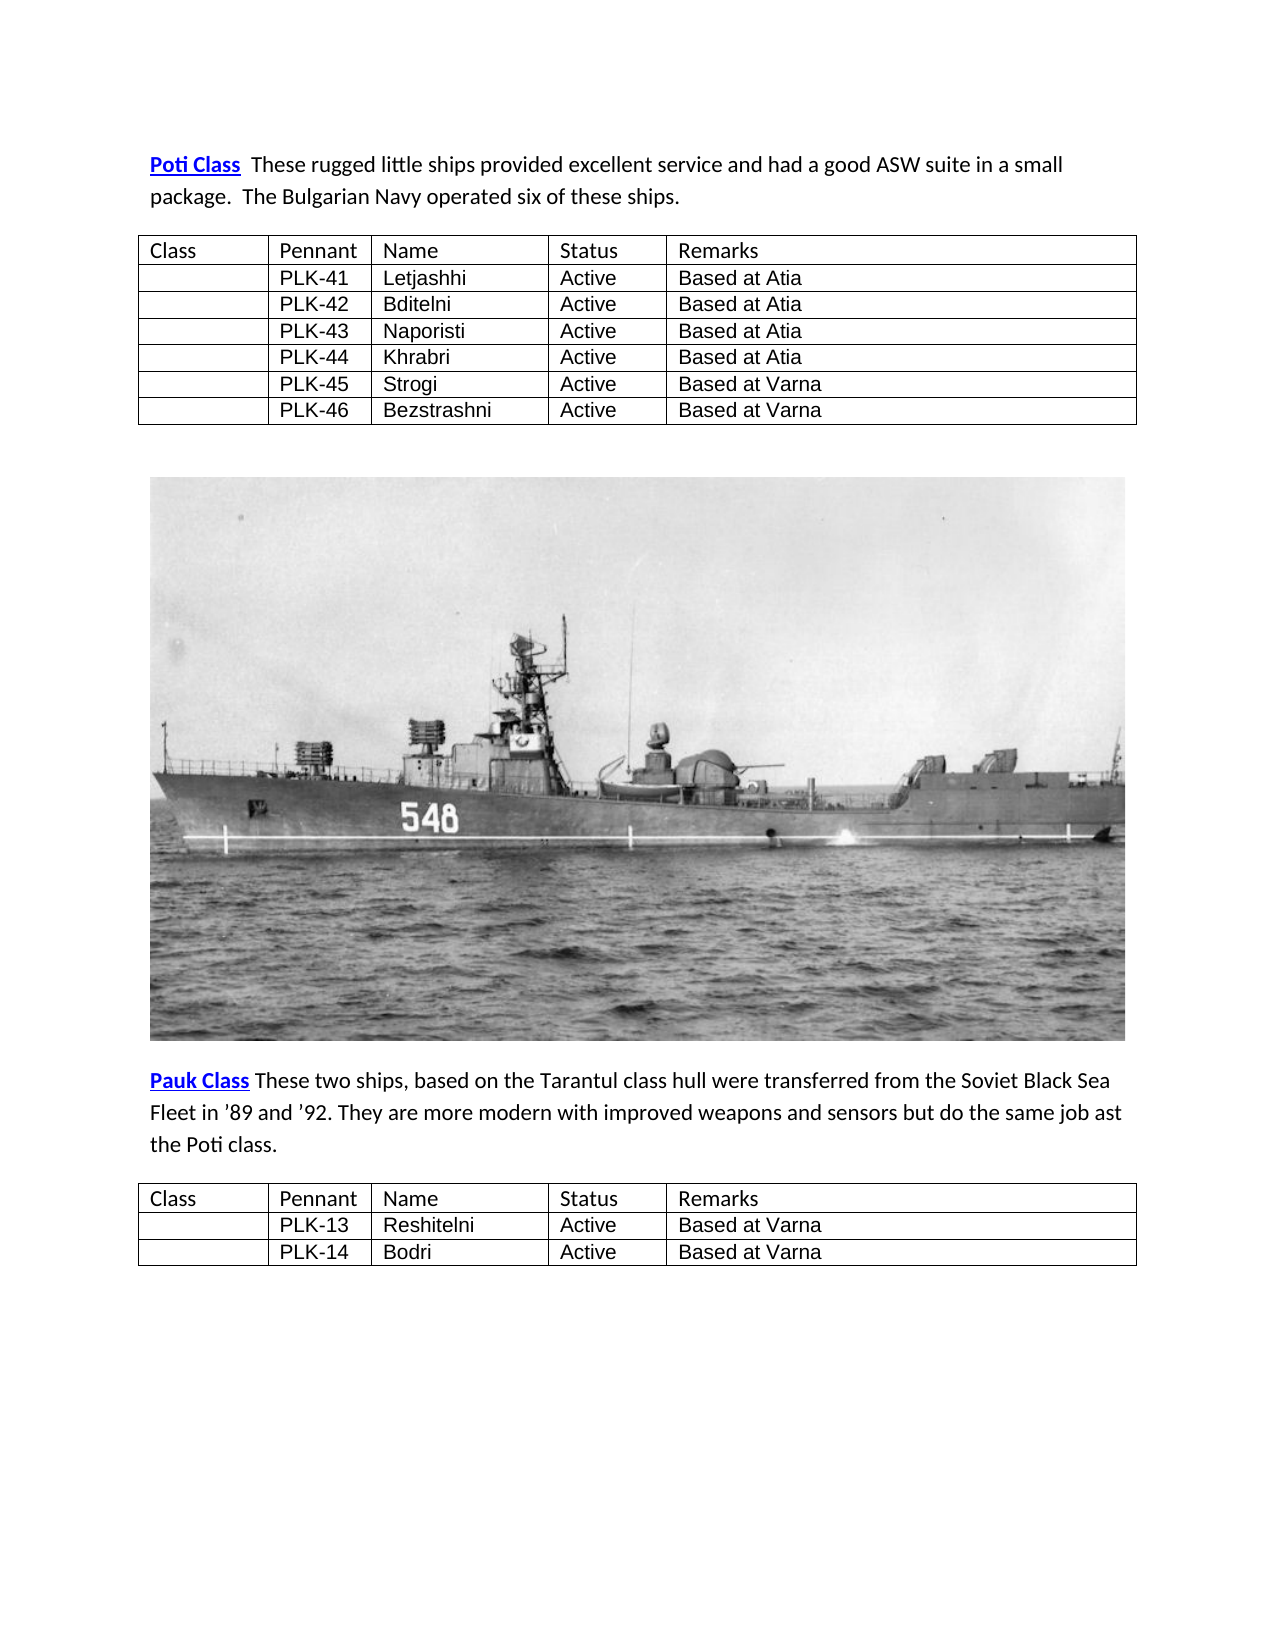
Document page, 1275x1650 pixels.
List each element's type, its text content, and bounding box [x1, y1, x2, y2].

table_cell Active [549, 345, 666, 371]
table_header Remarks [667, 1184, 1136, 1212]
table_cell [139, 292, 268, 317]
table_header Status [549, 236, 666, 264]
table_cell Based at Varna [667, 372, 1136, 397]
table_cell Based at Varna [667, 398, 1136, 424]
table_cell PLK-42 [269, 292, 371, 317]
table_cell Bezstrashni [372, 398, 548, 424]
table_cell [139, 398, 268, 424]
table_cell Bditelni [372, 292, 548, 317]
text Poti Class These rugged little ships provided excellent service and had a good ASW suite in a small package. The Bulgarian Navy operated six of these ships. [150, 150, 1125, 210]
table_header Class [139, 236, 268, 264]
table_header Name [372, 236, 548, 264]
table_cell PLK-41 [269, 265, 371, 291]
table_cell Based at Atia [667, 265, 1136, 291]
table_cell Based at Atia [667, 292, 1136, 317]
table_cell [139, 345, 268, 371]
table_cell Based at Varna [667, 1213, 1136, 1239]
picture [150, 477, 1125, 1041]
table_cell Strogi [372, 372, 548, 397]
table_header Pennant [269, 236, 371, 264]
table_cell Khrabri [372, 345, 548, 371]
table_cell Based at Atia [667, 319, 1136, 344]
table_cell [139, 1240, 268, 1265]
table_header Name [372, 1184, 548, 1212]
table_cell Bodri [372, 1240, 548, 1265]
table_cell Active [549, 292, 666, 317]
text Pauk Class These two ships, based on the Tarantul class hull were transferred from the Soviet Black Sea Fleet in ’89 and ’92. They are more modern with improved weapons and sensors but do the same job ast the Poti class. [150, 1066, 1125, 1158]
table_cell Letjashhi [372, 265, 548, 291]
table_cell PLK-44 [269, 345, 371, 371]
table_cell Active [549, 398, 666, 424]
table_cell Active [549, 319, 666, 344]
table_header Remarks [667, 236, 1136, 264]
table_cell Based at Atia [667, 345, 1136, 371]
table_cell PLK-43 [269, 319, 371, 344]
table_cell Reshitelni [372, 1213, 548, 1239]
table_cell Active [549, 1213, 666, 1239]
table_header Pennant [269, 1184, 371, 1212]
table_cell Active [549, 372, 666, 397]
table_cell PLK-14 [269, 1240, 371, 1265]
table_cell [139, 319, 268, 344]
table_cell PLK-45 [269, 372, 371, 397]
table_cell PLK-13 [269, 1213, 371, 1239]
table_cell [139, 265, 268, 291]
table_header Status [549, 1184, 666, 1212]
table_cell PLK-46 [269, 398, 371, 424]
table_cell [139, 372, 268, 397]
table_cell Based at Varna [667, 1240, 1136, 1265]
table_cell Naporisti [372, 319, 548, 344]
table_header Class [139, 1184, 268, 1212]
table_cell Active [549, 1240, 666, 1265]
table_cell Active [549, 265, 666, 291]
table_cell [139, 1213, 268, 1239]
